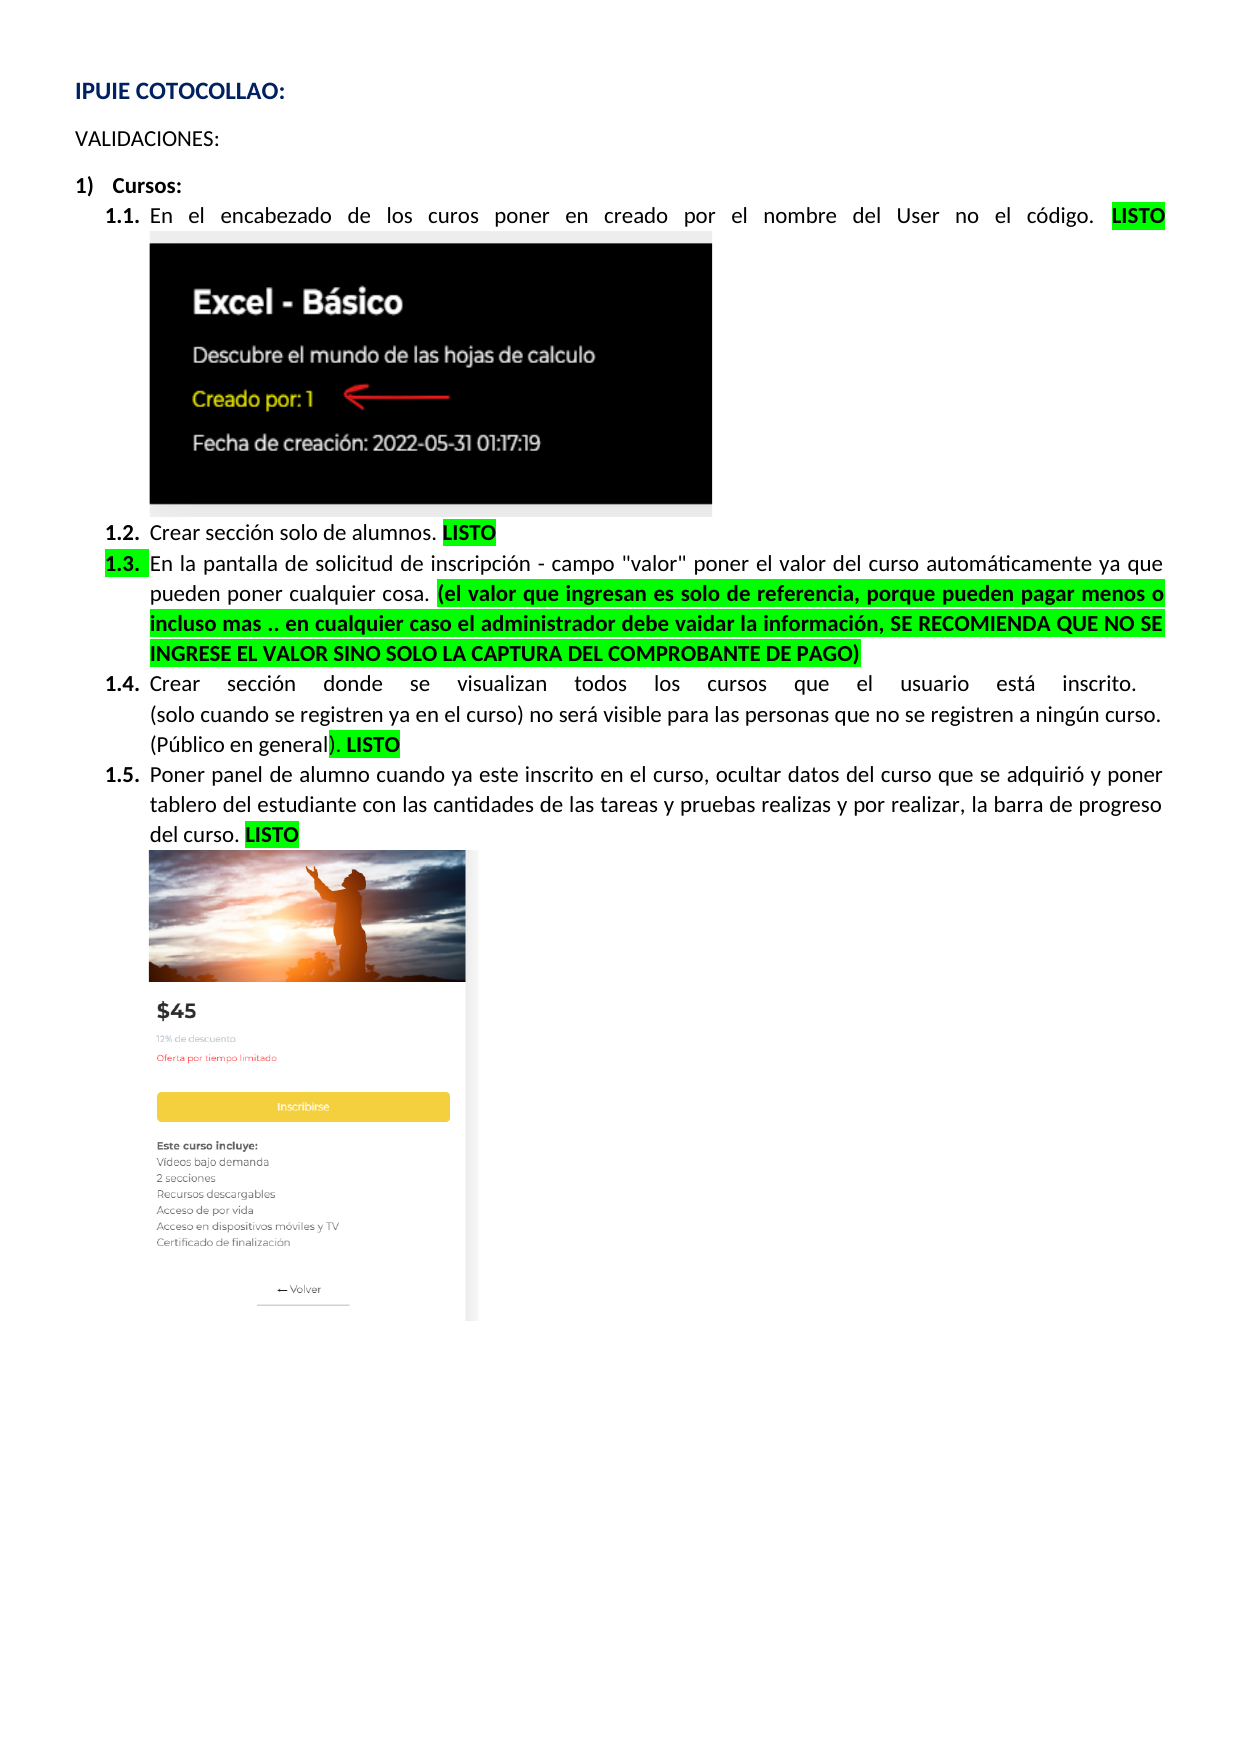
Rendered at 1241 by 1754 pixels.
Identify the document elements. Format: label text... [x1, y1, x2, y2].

text VALIDACIONES: [75, 124, 1165, 153]
list En la pantalla de solicitud de inscripción - campo "valor" poner el valor del curso automáticamente ya que pueden poner cualquier cosa. (el valor que ingresan es solo de referencia, porque pueden pagar menos o incluso mas .. en cualquier caso el administrador debe vaidar la información, SE RECOMIENDA QUE NO SE INGRESE EL VALOR SINO SOLO LA CAPTURA DEL COMPROBANTE DE PAGO) [104, 549, 1165, 667]
picture [148, 850, 479, 1321]
list Poner panel de alumno cuando ya este inscrito en el curso, ocultar datos del curso que se adquirió y poner tablero del estudiante con las cantidades de las tareas y pruebas realizas y por realizar, la barra de progreso del curso. LISTO [104, 760, 1165, 848]
picture [149, 231, 713, 517]
list Crear sección donde se visualizan todos los cursos que el usuario está inscrito. (solo cuando se registren ya en el curso) no será visible para las personas que no se registren a ningún curso. (Público en general). LISTO [104, 669, 1165, 758]
list Cursos: [75, 171, 1165, 199]
list Crear sección solo de alumnos. LISTO [104, 518, 1165, 546]
text IPUIE COTOCOLLAO: [75, 75, 1165, 106]
